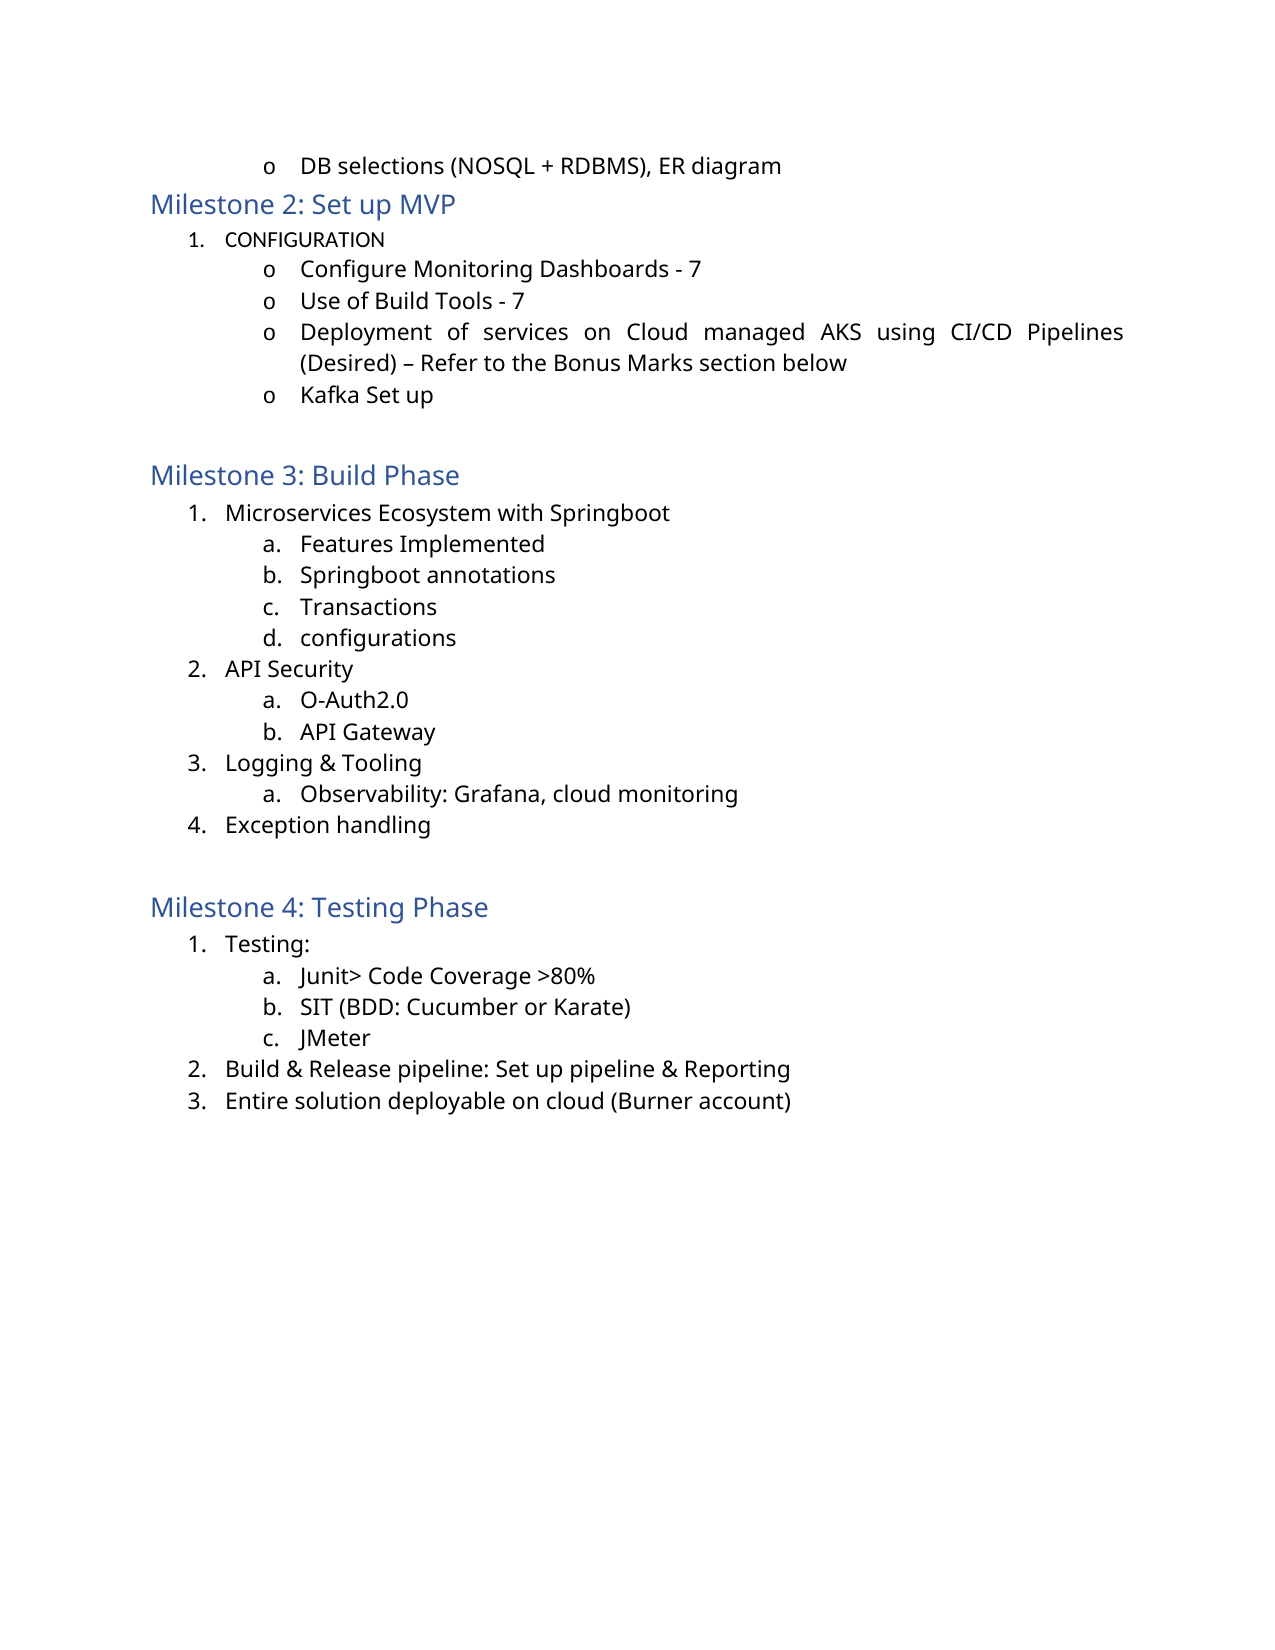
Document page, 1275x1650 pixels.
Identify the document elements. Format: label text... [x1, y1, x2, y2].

list Exception handling [187, 809, 1125, 840]
subtitle Milestone 4: Testing Phase [150, 888, 1125, 925]
list Logging & Tooling [187, 747, 1125, 778]
list Microservices Ecosystem with Springboot [187, 497, 1125, 528]
subtitle Milestone 2: Set up MVP [150, 186, 1125, 222]
list DB selections (NOSQL + RDBMS), ER diagram [262, 150, 1125, 181]
list SIT (BDD: Cucumber or Karate) [262, 991, 1125, 1022]
list Configure Monitoring Dashboards - 7 [262, 253, 1125, 285]
list Deployment of services on Cloud managed AKS using CI/CD Pipelines (Desired) – Refer to the Bonus Marks section below [262, 316, 1125, 379]
list API Gateway [262, 715, 1125, 747]
list configurations [262, 622, 1125, 653]
list JMeter [262, 1022, 1125, 1053]
list Entire solution deployable on cloud (Burner account) [187, 1084, 1125, 1116]
list Features Implemented [262, 528, 1125, 559]
list Junit> Code Coverage >80% [262, 959, 1125, 991]
list CONFIGURATION [187, 225, 1125, 253]
subtitle Milestone 3: Build Phase [150, 457, 1125, 494]
list O-Auth2.0 [262, 684, 1125, 715]
list API Security [187, 653, 1125, 684]
list Observability: Grafana, cloud monitoring [262, 778, 1125, 809]
list Kafka Set up [262, 379, 1125, 410]
list Build & Release pipeline: Set up pipeline & Reporting [187, 1053, 1125, 1084]
list Use of Build Tools - 7 [262, 285, 1125, 316]
list Transactions [262, 590, 1125, 622]
list Testing: [187, 928, 1125, 959]
list Springboot annotations [262, 559, 1125, 590]
